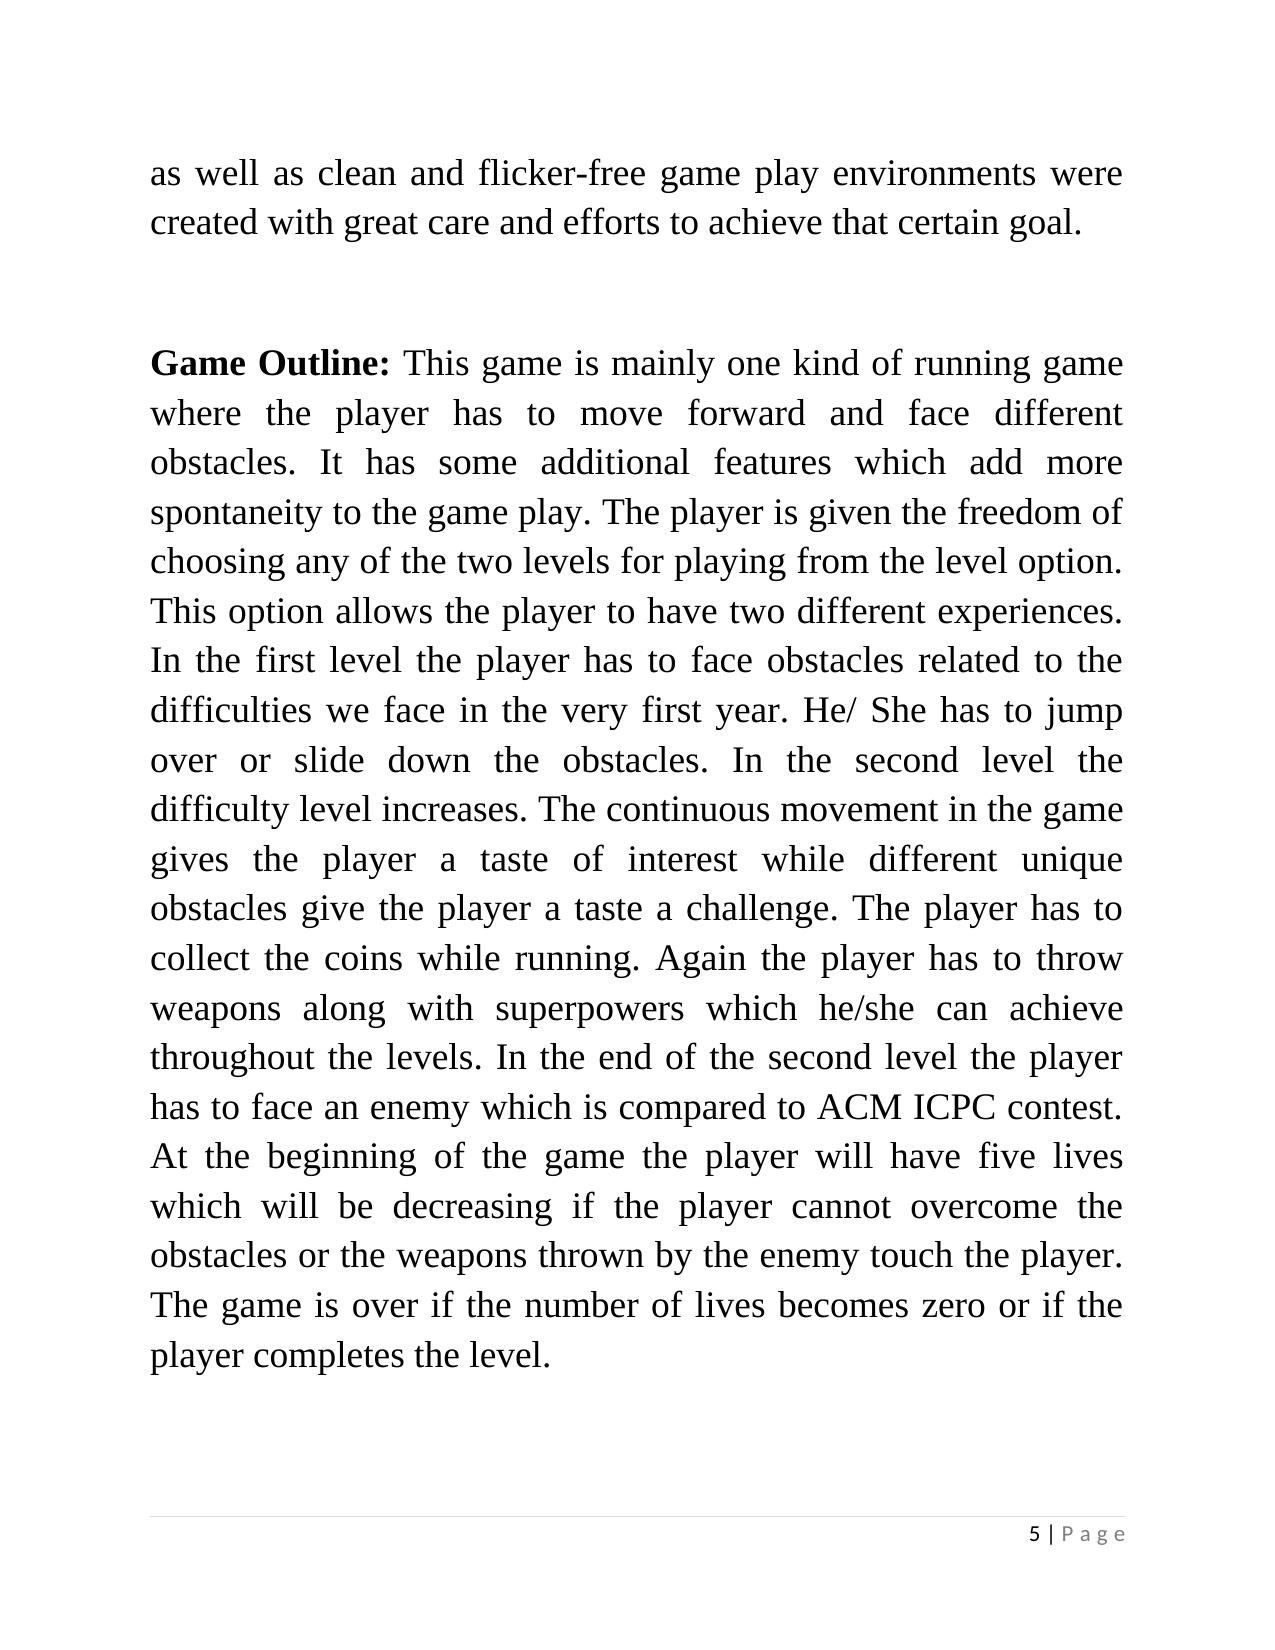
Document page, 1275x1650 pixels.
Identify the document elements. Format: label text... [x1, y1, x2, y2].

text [150, 150, 1125, 243]
text Game Outline: This game is mainly one kind of running game where the player has to move forward and face different obstacles. It has some additional features which add more spontaneity to the game play. The player is given the freedom of choosing any of the two levels for playing from the level option. This option allows the player to have two different experiences. In the first level the player has to face obstacles related to the difficulties we face in the very first year. He/ She has to jump over or slide down the obstacles. In the second level the difficulty level increases. The continuous movement in the game gives the player a taste of interest while different unique obstacles give the player a taste a challenge. The player has to collect the coins while running. Again the player has to throw weapons along with superpowers which he/she can achieve throughout the levels. In the end of the second level the player has to face an enemy which is compared to ACM ICPC contest. At the beginning of the game the player will have five lives which will be decreasing if the player cannot overcome the obstacles or the weapons thrown by the enemy touch the player. The game is over if the number of lives becomes zero or if the player completes the level. [150, 340, 1125, 1375]
